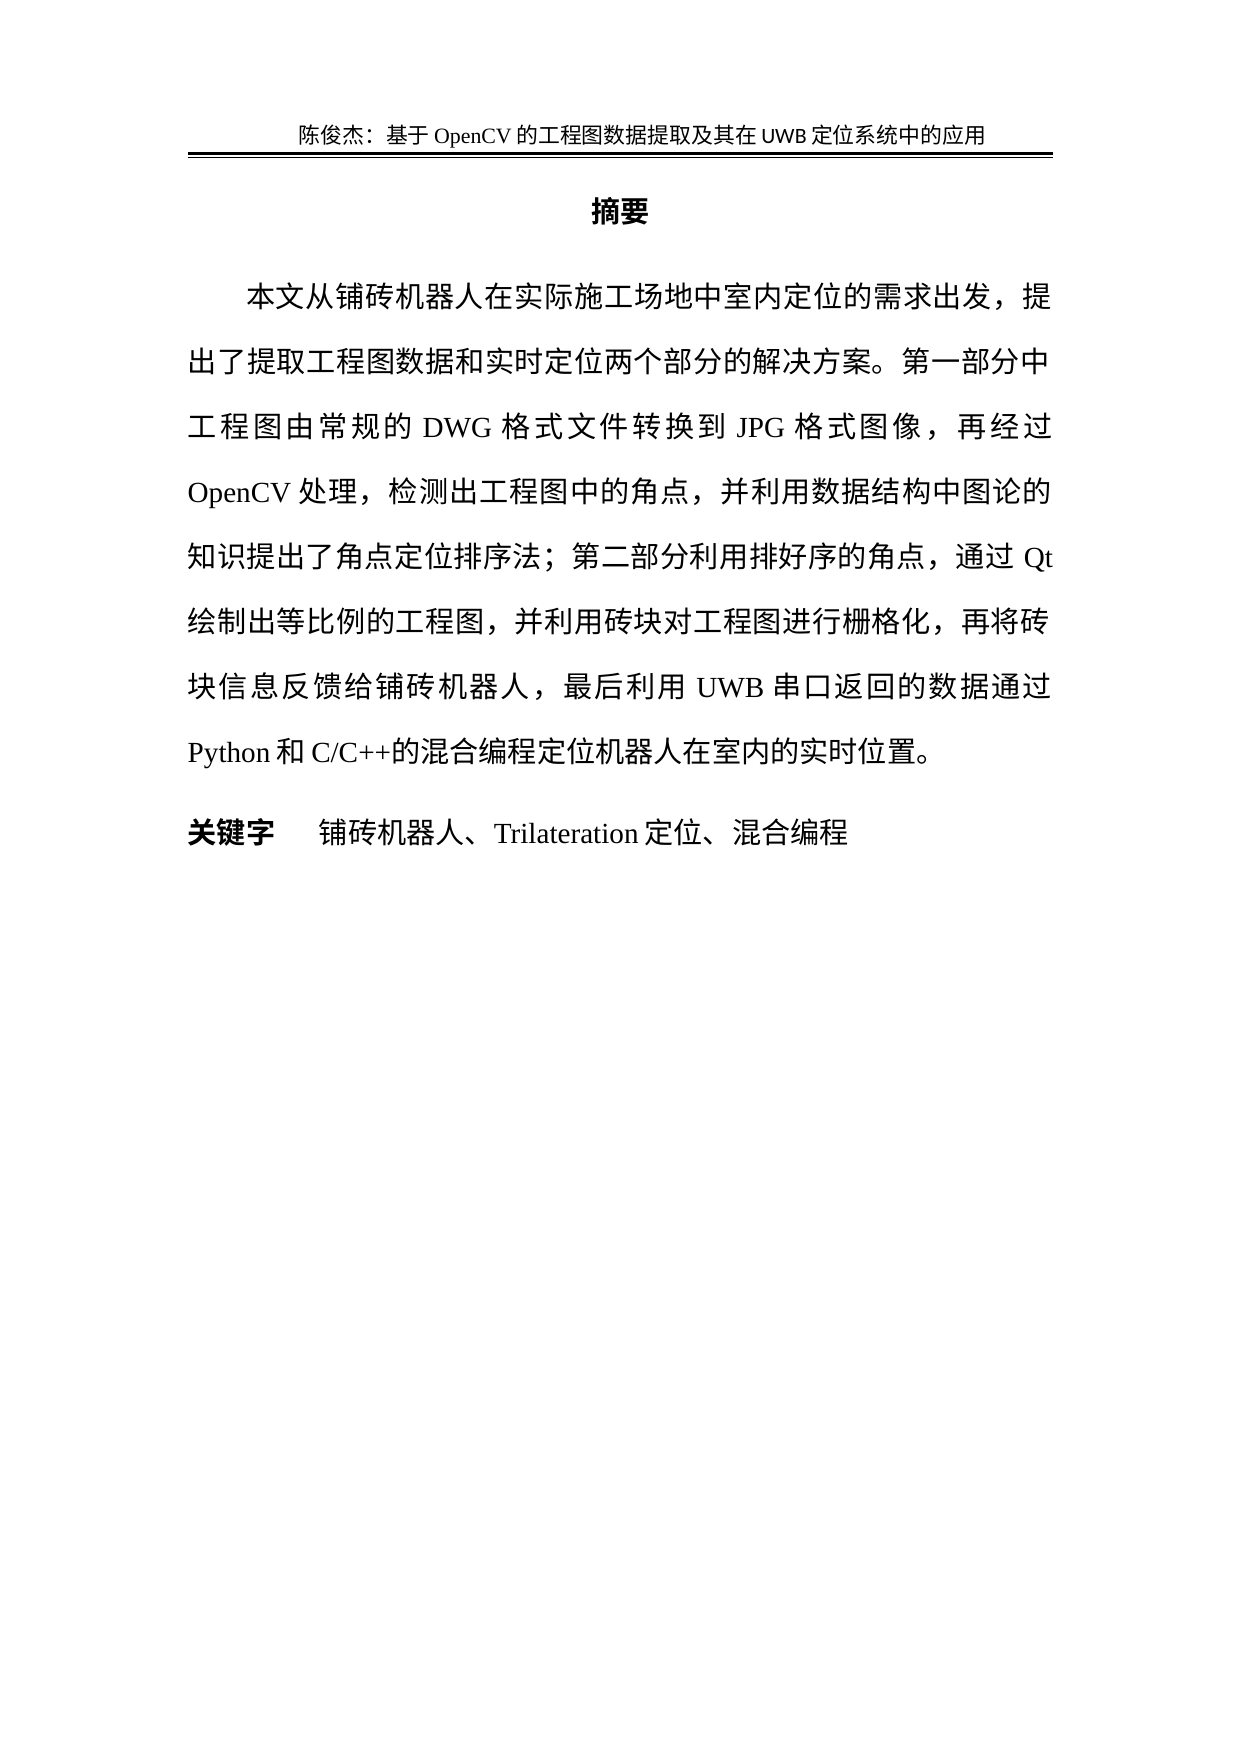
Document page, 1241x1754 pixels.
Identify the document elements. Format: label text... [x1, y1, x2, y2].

text 关键字 铺砖机器人、Trilateration定位、混合编程 [187, 798, 1053, 863]
text 摘要 [187, 177, 1053, 242]
text 本文从铺砖机器人在实际施工场地中室内定位的需求出发，提出了提取工程图数据和实时定位两个部分的解决方案。第一部分中工程图由常规的DWG格式文件转换到JPG格式图像，再经过OpenCV处理，检测出工程图中的角点，并利用数据结构中图论的知识提出了角点定位排序法；第二部分利用排好序的角点，通过Qt绘制出等比例的工程图，并利用砖块对工程图进行栅格化，再将砖块信息反馈给铺砖机器人，最后利用UWB串口返回的数据通过Python和C/C++的混合编程定位机器人在室内的实时位置。 [187, 262, 1053, 782]
